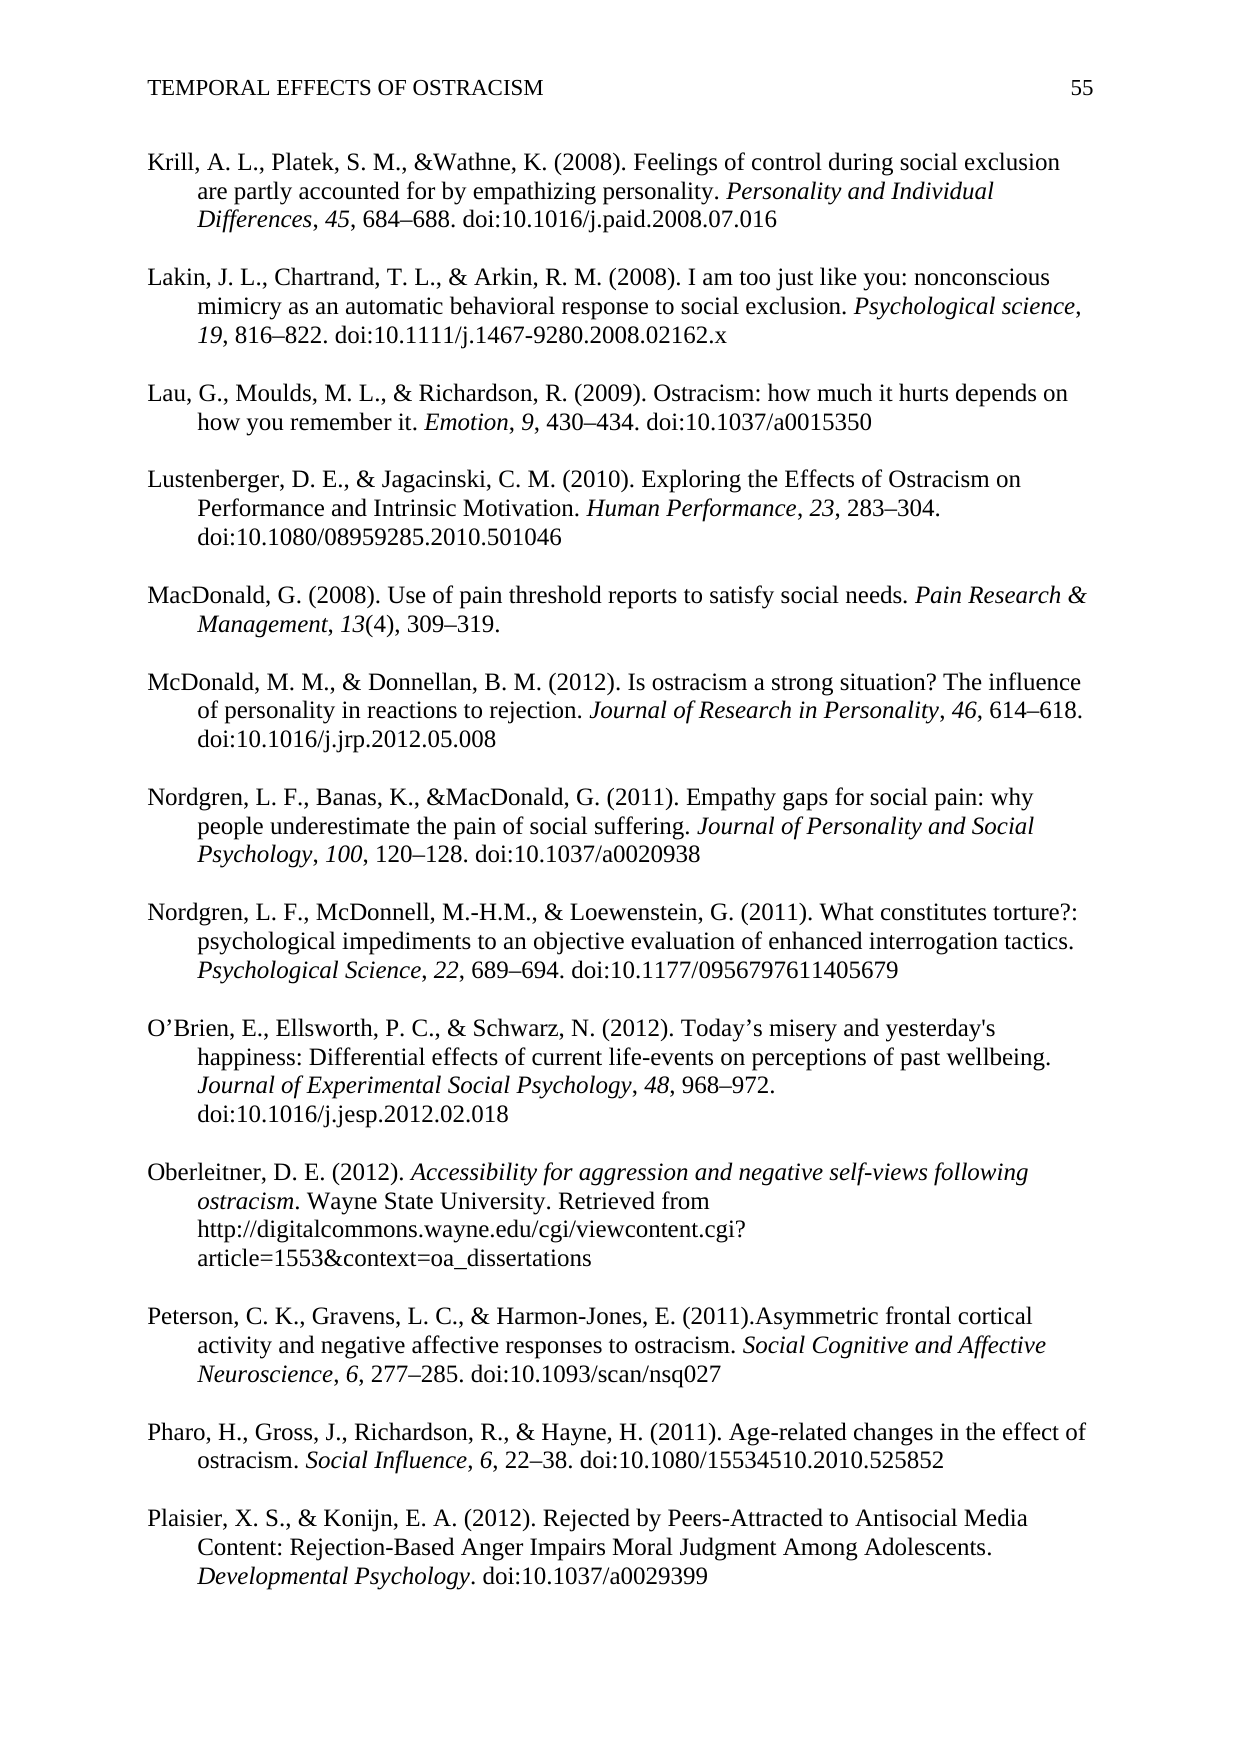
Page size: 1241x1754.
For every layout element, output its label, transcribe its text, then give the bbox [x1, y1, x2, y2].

text Krill, A. L., Platek, S. M., &Wathne, K. (2008). Feelings of control during social exclusion are partly accounted for by empathizing personality. Personality and Individual Differences, 45, 684–688. doi:10.1016/j.paid.2008.07.016 [147, 147, 1093, 233]
text Lustenberger, D. E., & Jagacinski, C. M. (2010). Exploring the Effects of Ostracism on Performance and Intrinsic Motivation. Human Performance, 23, 283–304. doi:10.1080/08959285.2010.501046 [147, 464, 1093, 551]
text Nordgren, L. F., McDonnell, M.-H.M., & Loewenstein, G. (2011). What constitutes torture?: psychological impediments to an objective evaluation of enhanced interrogation tactics. Psychological Science, 22, 689–694. doi:10.1177/0956797611405679 [147, 897, 1093, 984]
text Pharo, H., Gross, J., Richardson, R., & Hayne, H. (2011). Age-related changes in the effect of ostracism. Social Influence, 6, 22–38. doi:10.1080/15534510.2010.525852 [147, 1417, 1093, 1474]
text Nordgren, L. F., Banas, K., &MacDonald, G. (2011). Empathy gaps for social pain: why people underestimate the pain of social suffering. Journal of Personality and Social Psychology, 100, 120–128. doi:10.1037/a0020938 [147, 782, 1093, 868]
text Oberleitner, D. E. (2012). Accessibility for aggression and negative self-views following ostracism. Wayne State University. Retrieved from http://digitalcommons.wayne.edu/cgi/viewcontent.cgi?article=1553&context=oa_dissertations [147, 1157, 1093, 1272]
text Lau, G., Moulds, M. L., & Richardson, R. (2009). Ostracism: how much it hurts depends on how you remember it. Emotion, 9, 430–434. doi:10.1037/a0015350 [147, 378, 1093, 435]
text MacDonald, G. (2008). Use of pain threshold reports to satisfy social needs. Pain Research & Management, 13(4), 309–319. [147, 580, 1093, 637]
text Plaisier, X. S., & Konijn, E. A. (2012). Rejected by Peers-Attracted to Antisocial Media Content: Rejection-Based Anger Impairs Moral Judgment Among Adolescents. Developmental Psychology. doi:10.1037/a0029399 [147, 1503, 1093, 1589]
text O’Brien, E., Ellsworth, P. C., & Schwarz, N. (2012). Today’s misery and yesterday's happiness: Differential effects of current life-events on perceptions of past wellbeing. Journal of Experimental Social Psychology, 48, 968–972. doi:10.1016/j.jesp.2012.02.018 [147, 1013, 1093, 1128]
text McDonald, M. M., & Donnellan, B. M. (2012). Is ostracism a strong situation? The influence of personality in reactions to rejection. Journal of Research in Personality, 46, 614–618. doi:10.1016/j.jrp.2012.05.008 [147, 667, 1093, 753]
text Peterson, C. K., Gravens, L. C., & Harmon-Jones, E. (2011).Asymmetric frontal cortical activity and negative affective responses to ostracism. Social Cognitive and Affective Neuroscience, 6, 277–285. doi:10.1093/scan/nsq027 [147, 1301, 1093, 1387]
text Lakin, J. L., Chartrand, T. L., & Arkin, R. M. (2008). I am too just like you: nonconscious mimicry as an automatic behavioral response to social exclusion. Psychological science, 19, 816–822. doi:10.1111/j.1467-9280.2008.02162.x [147, 262, 1093, 349]
